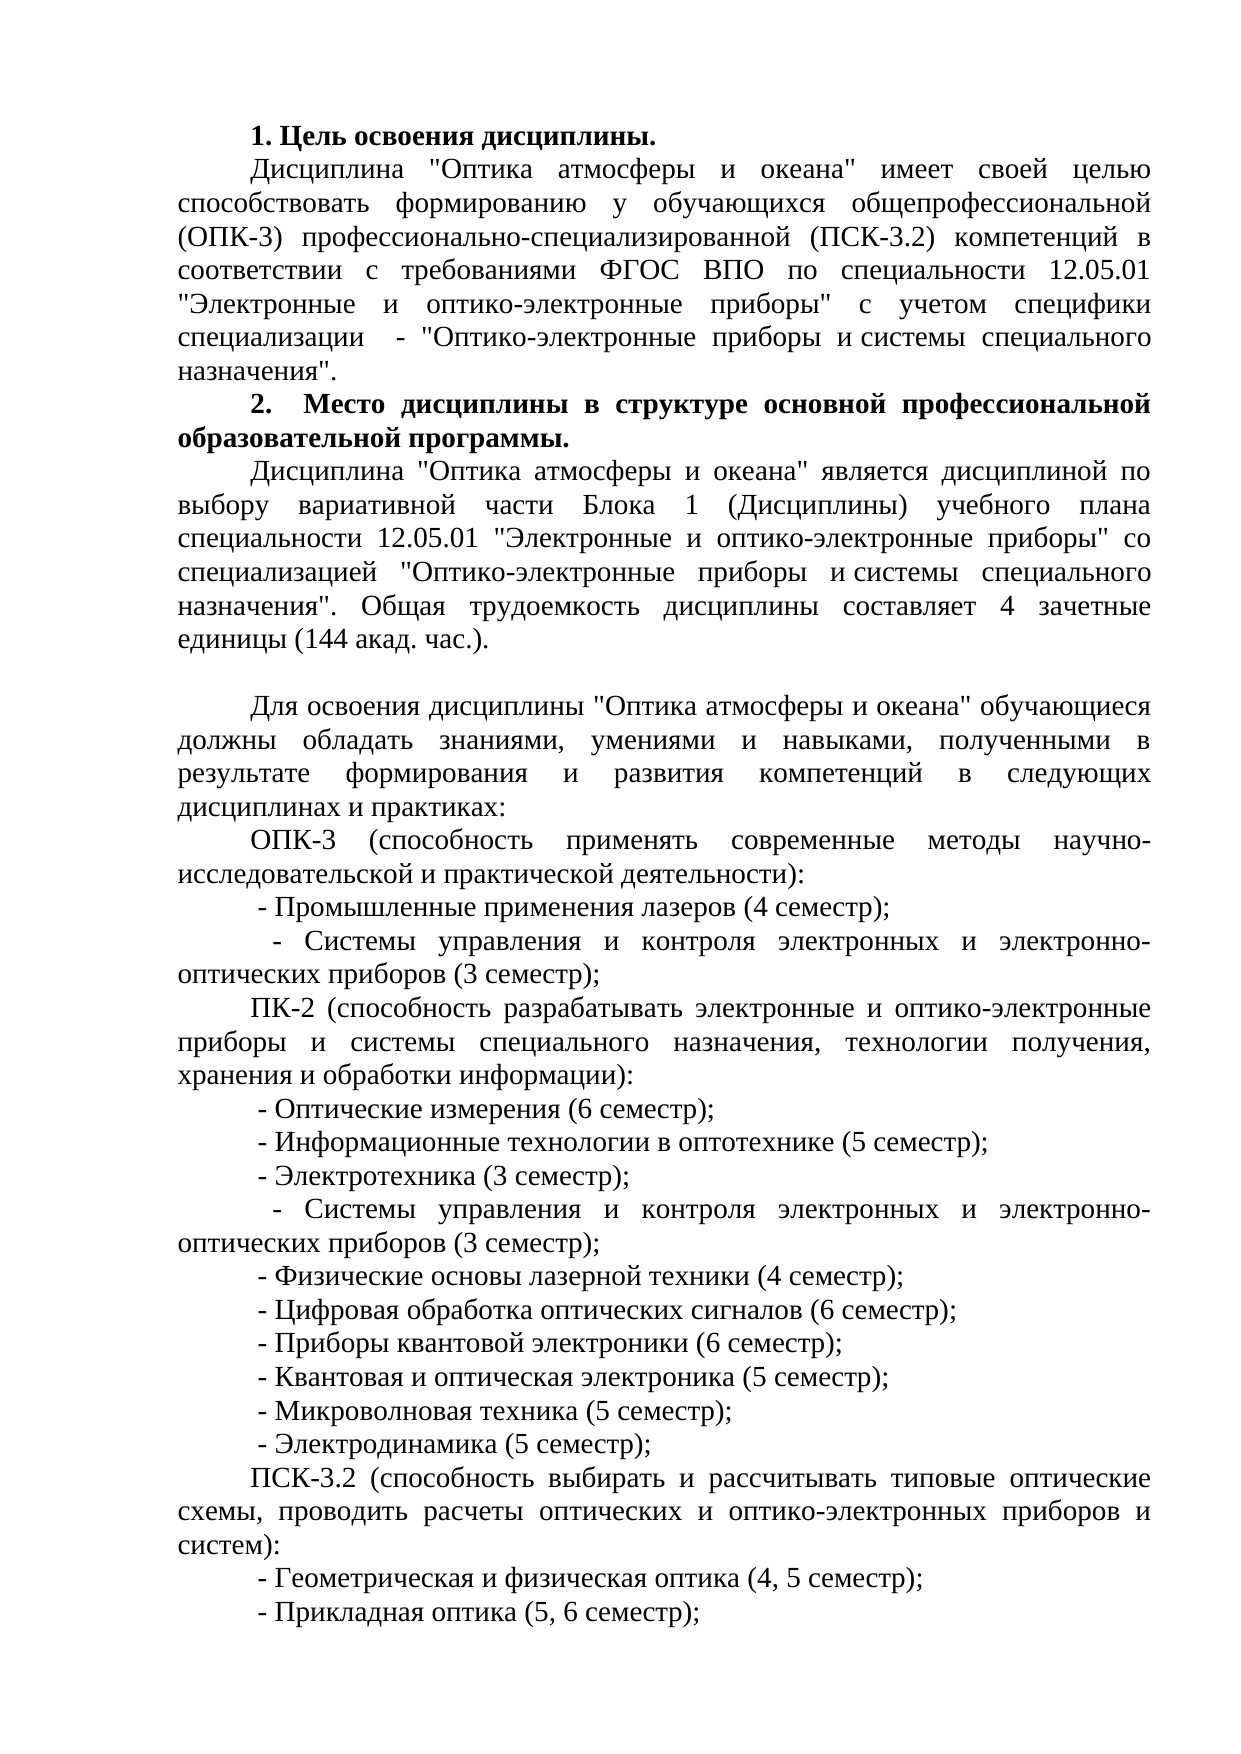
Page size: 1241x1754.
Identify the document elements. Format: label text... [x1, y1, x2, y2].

text - Физические основы лазерной техники (4 семестр); [177, 1258, 1152, 1292]
text ПК-2 (способность разрабатывать электронные и оптико-электронные приборы и системы специального назначения, технологии получения, хранения и обработки информации): [177, 990, 1152, 1091]
text - Промышленные применения лазеров (4 семестр); [177, 889, 1152, 923]
text 2. Место дисциплины в структуре основной профессиональной образовательной программы. [177, 386, 1152, 453]
text - Микроволновая техника (5 семестр); [177, 1393, 1152, 1426]
text - Системы управления и контроля электронных и электронно-оптических приборов (3 семестр); [177, 1191, 1152, 1258]
text - Электротехника (3 семестр); [177, 1158, 1152, 1191]
text - Геометрическая и физическая оптика (4, 5 семестр); [177, 1560, 1152, 1594]
text - Цифровая обработка оптических сигналов (6 семестр); [177, 1292, 1152, 1326]
text - Оптические измерения (6 семестр); [177, 1091, 1152, 1124]
text - Информационные технологии в оптотехнике (5 семестр); [177, 1124, 1152, 1158]
text - Приборы квантовой электроники (6 семестр); [177, 1326, 1152, 1359]
text 1. Цель освоения дисциплины. [177, 118, 1152, 152]
text - Системы управления и контроля электронных и электронно-оптических приборов (3 семестр); [177, 923, 1152, 990]
text - Квантовая и оптическая электроника (5 семестр); [177, 1359, 1152, 1393]
text Дисциплина "Оптика атмосферы и океана" имеет своей целью способствовать формированию у обучающихся общепрофессиональной (ОПК-3) профессионально-специализированной (ПСК-3.2) компетенций в соответствии с требованиями ФГОС ВПО по специальности 12.05.01 "Электронные и оптико-электронные приборы" с учетом специфики специализации - "Оптико-электронные приборы и системы специального назначения". [177, 152, 1152, 386]
text - Прикладная оптика (5, 6 семестр); [177, 1594, 1152, 1627]
text ПСК-3.2 (способность выбирать и рассчитывать типовые оптические схемы, проводить расчеты оптических и оптико-электронных приборов и систем): [177, 1460, 1152, 1560]
text Дисциплина "Оптика атмосферы и океана" является дисциплиной по выбору вариативной части Блока 1 (Дисциплины) учебного плана специальности 12.05.01 "Электронные и оптико-электронные приборы" со специализацией "Оптико-электронные приборы и системы специального назначения". Общая трудоемкость дисциплины составляет 4 зачетные единицы (144 акад. час.). [177, 453, 1152, 655]
text Для освоения дисциплины "Оптика атмосферы и океана" обучающиеся должны обладать знаниями, умениями и навыками, полученными в результате формирования и развития компетенций в следующих дисциплинах и практиках: [177, 688, 1152, 822]
text ОПК-3 (способность применять современные методы научно-исследовательской и практической деятельности): [177, 822, 1152, 889]
text - Электродинамика (5 семестр); [177, 1426, 1152, 1460]
